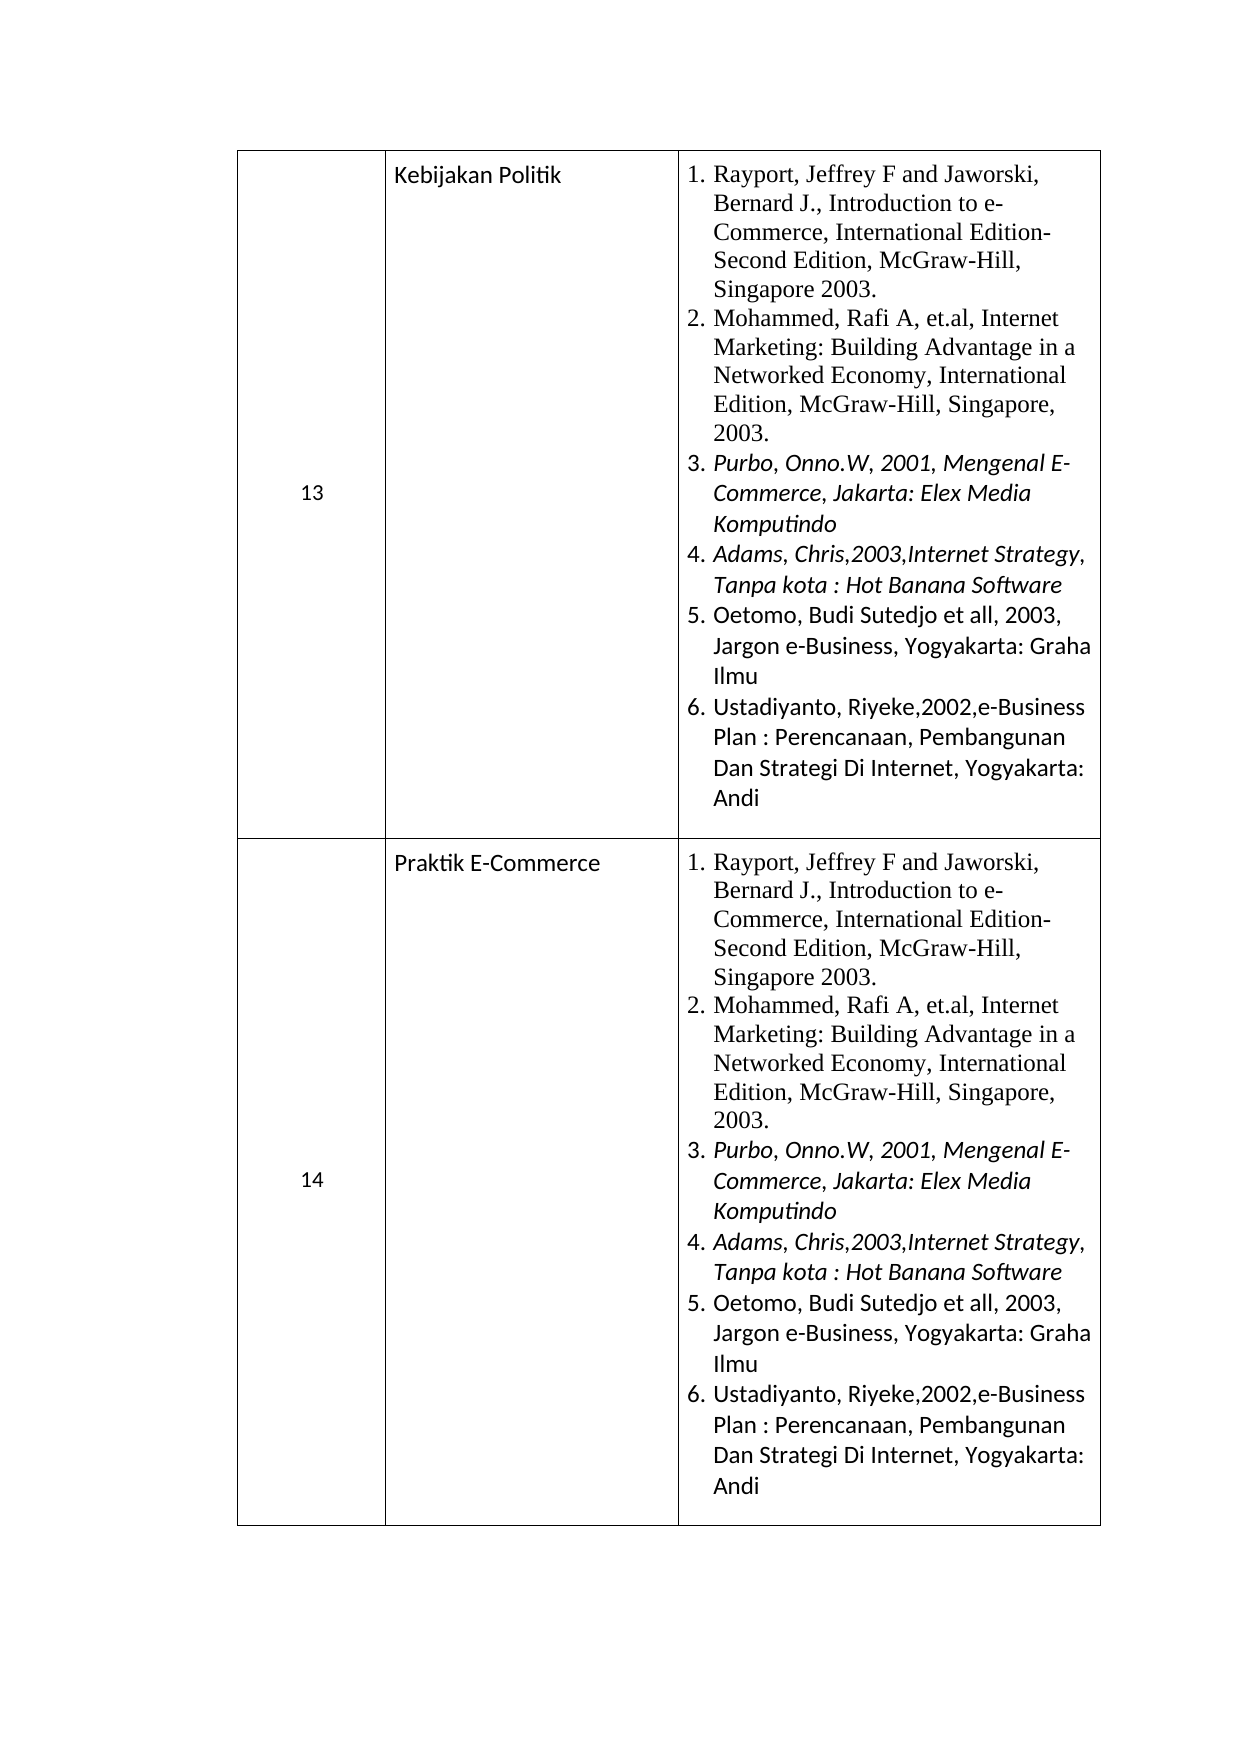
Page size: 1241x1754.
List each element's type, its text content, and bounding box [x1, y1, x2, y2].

table_cell 13 [238, 151, 385, 837]
table_cell 14 [238, 839, 385, 1525]
table_cell Kebijakan Politik [386, 151, 678, 837]
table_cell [679, 151, 1100, 837]
table_cell Praktik E-Commerce [386, 839, 678, 1525]
